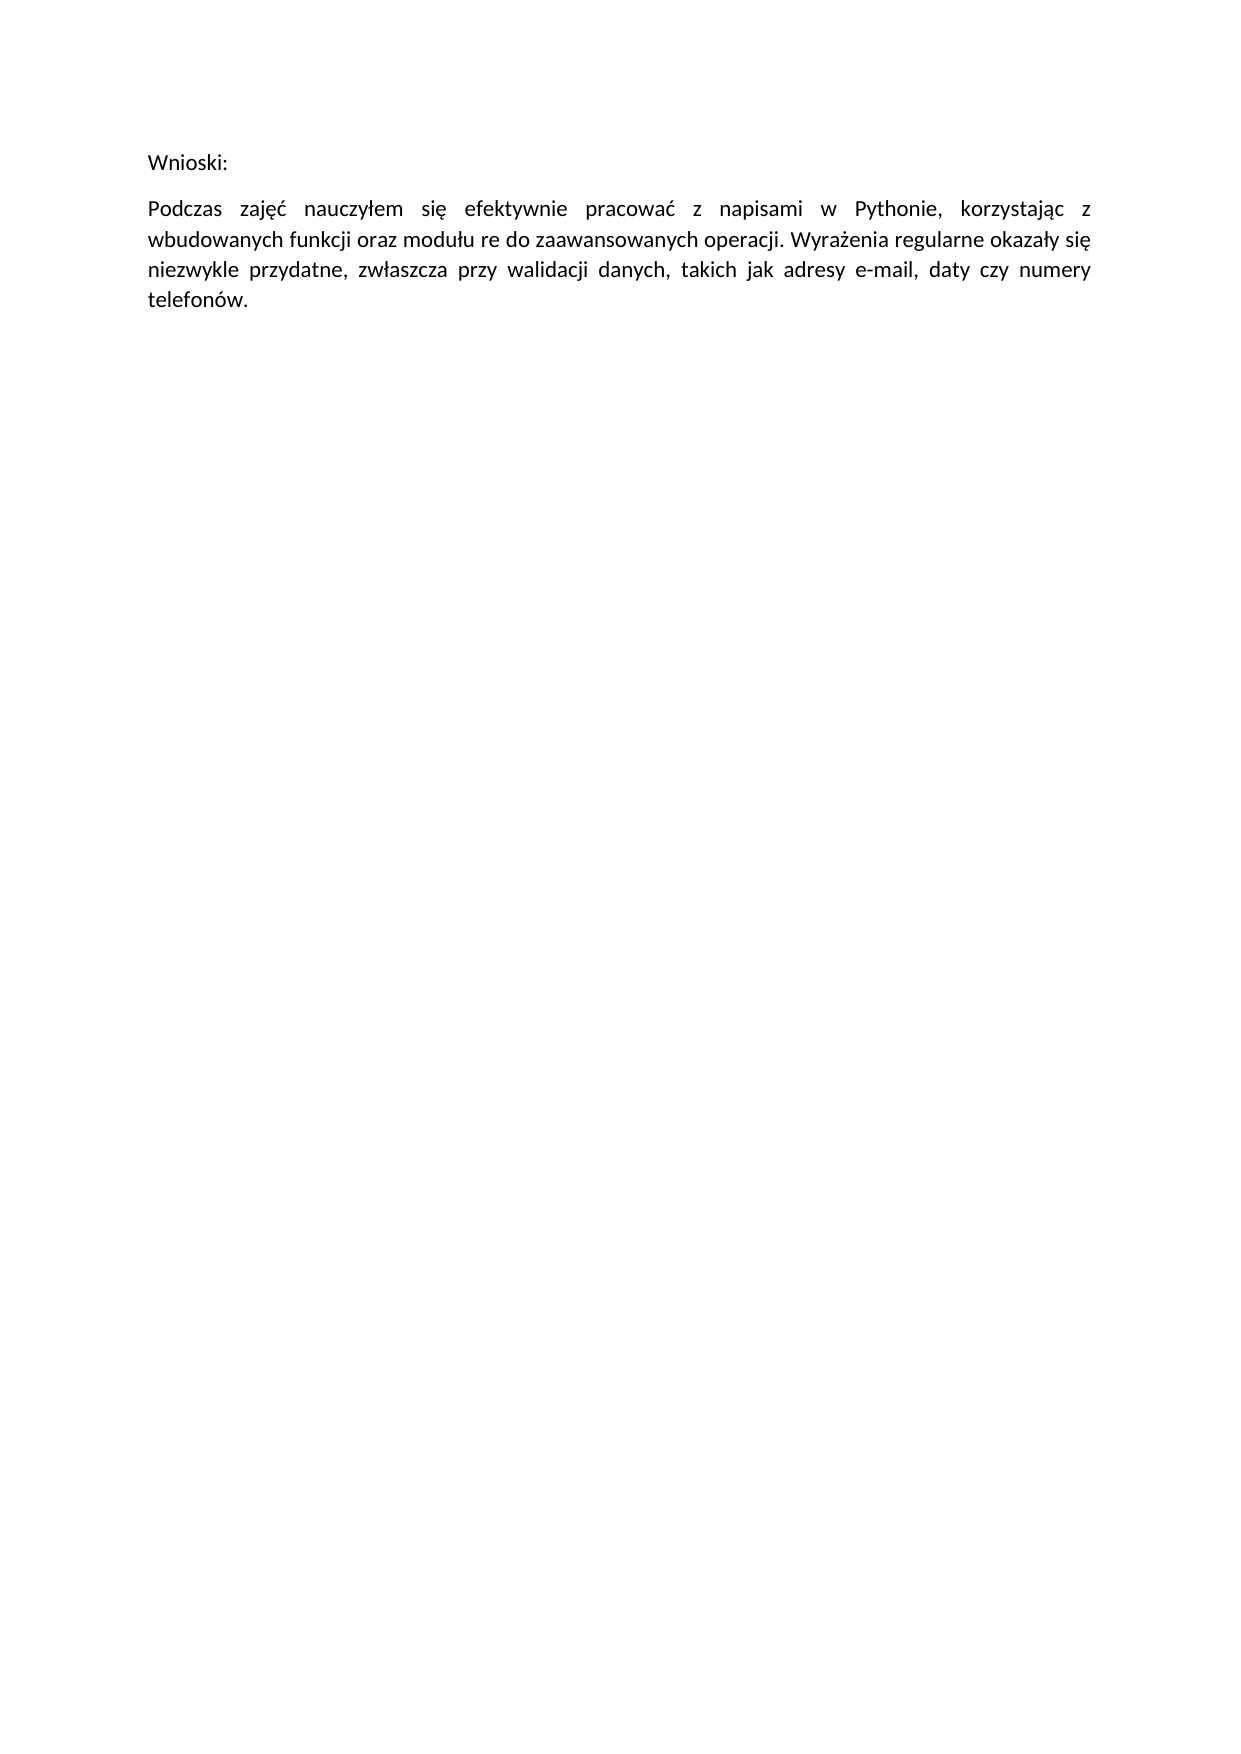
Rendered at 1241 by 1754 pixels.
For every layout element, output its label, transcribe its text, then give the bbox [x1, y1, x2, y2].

text Podczas zajęć nauczyłem się efektywnie pracować z napisami w Pythonie, korzystając z wbudowanych funkcji oraz modułu re do zaawansowanych operacji. Wyrażenia regularne okazały się niezwykle przydatne, zwłaszcza przy walidacji danych, takich jak adresy e-mail, daty czy numery telefonów. [148, 194, 1093, 313]
text Wnioski: [148, 148, 1093, 176]
